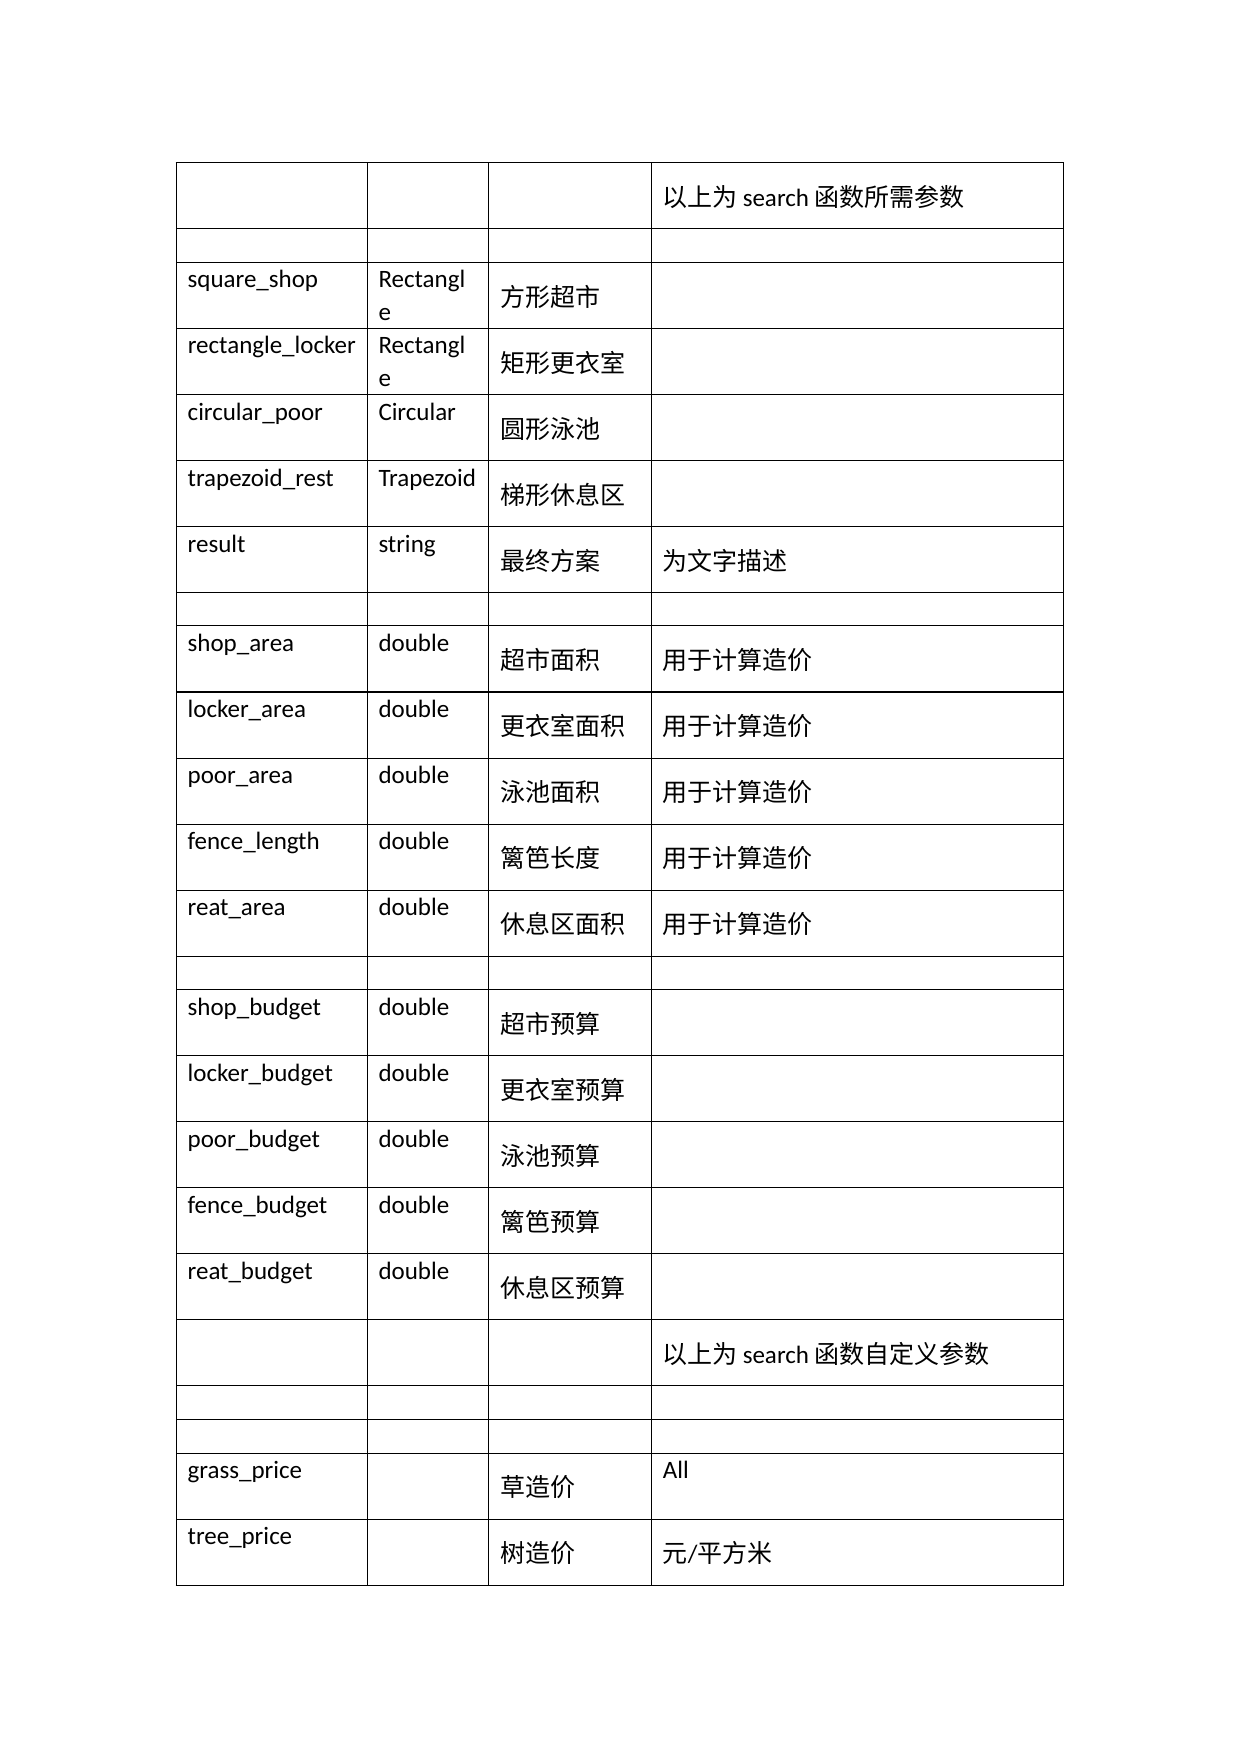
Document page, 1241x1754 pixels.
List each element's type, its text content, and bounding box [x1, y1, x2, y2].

table_cell [652, 263, 1063, 328]
table_cell [652, 1056, 1063, 1121]
table_cell [652, 593, 1063, 625]
table_cell [368, 593, 488, 625]
table_cell [652, 1122, 1063, 1187]
table_cell [652, 990, 1063, 1055]
table_cell 矩形更衣室 [489, 329, 651, 394]
table_cell shop_area [177, 626, 367, 691]
table_cell double [368, 1122, 488, 1187]
table_cell 超市预算 [489, 990, 651, 1055]
table_cell [652, 329, 1063, 394]
table_cell 元/平方米 [652, 1520, 1063, 1584]
table_cell [177, 163, 367, 228]
table_cell 梯形休息区 [489, 461, 651, 526]
table_cell [489, 957, 651, 989]
table_cell Rectangle [368, 329, 488, 394]
table_cell fence_budget [177, 1188, 367, 1253]
table_cell string [368, 527, 488, 592]
table_cell double [368, 1188, 488, 1253]
table_cell double [368, 825, 488, 889]
table_cell Rectangle [368, 263, 488, 328]
table_cell poor_area [177, 759, 367, 823]
table_cell 用于计算造价 [652, 825, 1063, 889]
table_cell [177, 1320, 367, 1385]
table_cell [489, 1320, 651, 1385]
table_cell trapezoid_rest [177, 461, 367, 526]
table_cell [489, 593, 651, 625]
table_cell [177, 1420, 367, 1452]
table_cell Trapezoid [368, 461, 488, 526]
table_cell [368, 1386, 488, 1419]
table_cell 泳池面积 [489, 759, 651, 823]
table_cell [177, 957, 367, 989]
table_cell [652, 1254, 1063, 1319]
table_cell 以上为search函数自定义参数 [652, 1320, 1063, 1385]
table_cell circular_poor [177, 395, 367, 460]
table_cell reat_area [177, 891, 367, 956]
table_cell [177, 229, 367, 262]
table_cell double [368, 626, 488, 691]
table_cell [368, 229, 488, 262]
table_cell 更衣室预算 [489, 1056, 651, 1121]
table_cell double [368, 759, 488, 823]
table_cell square_shop [177, 263, 367, 328]
table_cell rectangle_locker [177, 329, 367, 394]
table_cell double [368, 990, 488, 1055]
table_cell 用于计算造价 [652, 626, 1063, 691]
table_cell locker_budget [177, 1056, 367, 1121]
table_cell 篱笆预算 [489, 1188, 651, 1253]
table_cell result [177, 527, 367, 592]
table_cell double [368, 693, 488, 757]
table_cell [368, 163, 488, 228]
table_cell [652, 1386, 1063, 1419]
table_cell 为文字描述 [652, 527, 1063, 592]
table_cell double [368, 1254, 488, 1319]
table_cell 休息区面积 [489, 891, 651, 956]
table_cell [652, 1188, 1063, 1253]
table_cell All [652, 1454, 1063, 1518]
table_cell 泳池预算 [489, 1122, 651, 1187]
table_cell 超市面积 [489, 626, 651, 691]
table_cell [368, 1520, 488, 1584]
table_cell 树造价 [489, 1520, 651, 1584]
table_cell locker_area [177, 693, 367, 757]
table_cell [489, 1386, 651, 1419]
table_cell [368, 957, 488, 989]
table_cell [652, 395, 1063, 460]
table_cell [368, 1320, 488, 1385]
table_cell [489, 1420, 651, 1452]
table_cell 用于计算造价 [652, 693, 1063, 757]
table_cell shop_budget [177, 990, 367, 1055]
table_cell 方形超市 [489, 263, 651, 328]
table_cell [177, 1386, 367, 1419]
table_cell [489, 229, 651, 262]
table_cell poor_budget [177, 1122, 367, 1187]
table_cell [368, 1454, 488, 1518]
table_cell [652, 461, 1063, 526]
table_cell reat_budget [177, 1254, 367, 1319]
table_cell double [368, 1056, 488, 1121]
table_cell 草造价 [489, 1454, 651, 1518]
table_cell 以上为search函数所需参数 [652, 163, 1063, 228]
table_cell 圆形泳池 [489, 395, 651, 460]
table_cell fence_length [177, 825, 367, 889]
table_cell tree_price [177, 1520, 367, 1584]
table_cell [652, 1420, 1063, 1452]
table_cell 更衣室面积 [489, 693, 651, 757]
table_cell 用于计算造价 [652, 759, 1063, 823]
table_cell 休息区预算 [489, 1254, 651, 1319]
table_cell [368, 1420, 488, 1452]
table_cell 篱笆长度 [489, 825, 651, 889]
table_cell double [368, 891, 488, 956]
table_cell [489, 163, 651, 228]
table_cell 用于计算造价 [652, 891, 1063, 956]
table_cell [652, 957, 1063, 989]
table_cell Circular [368, 395, 488, 460]
table_cell [652, 229, 1063, 262]
table_cell 最终方案 [489, 527, 651, 592]
table_cell grass_price [177, 1454, 367, 1518]
table_cell [177, 593, 367, 625]
